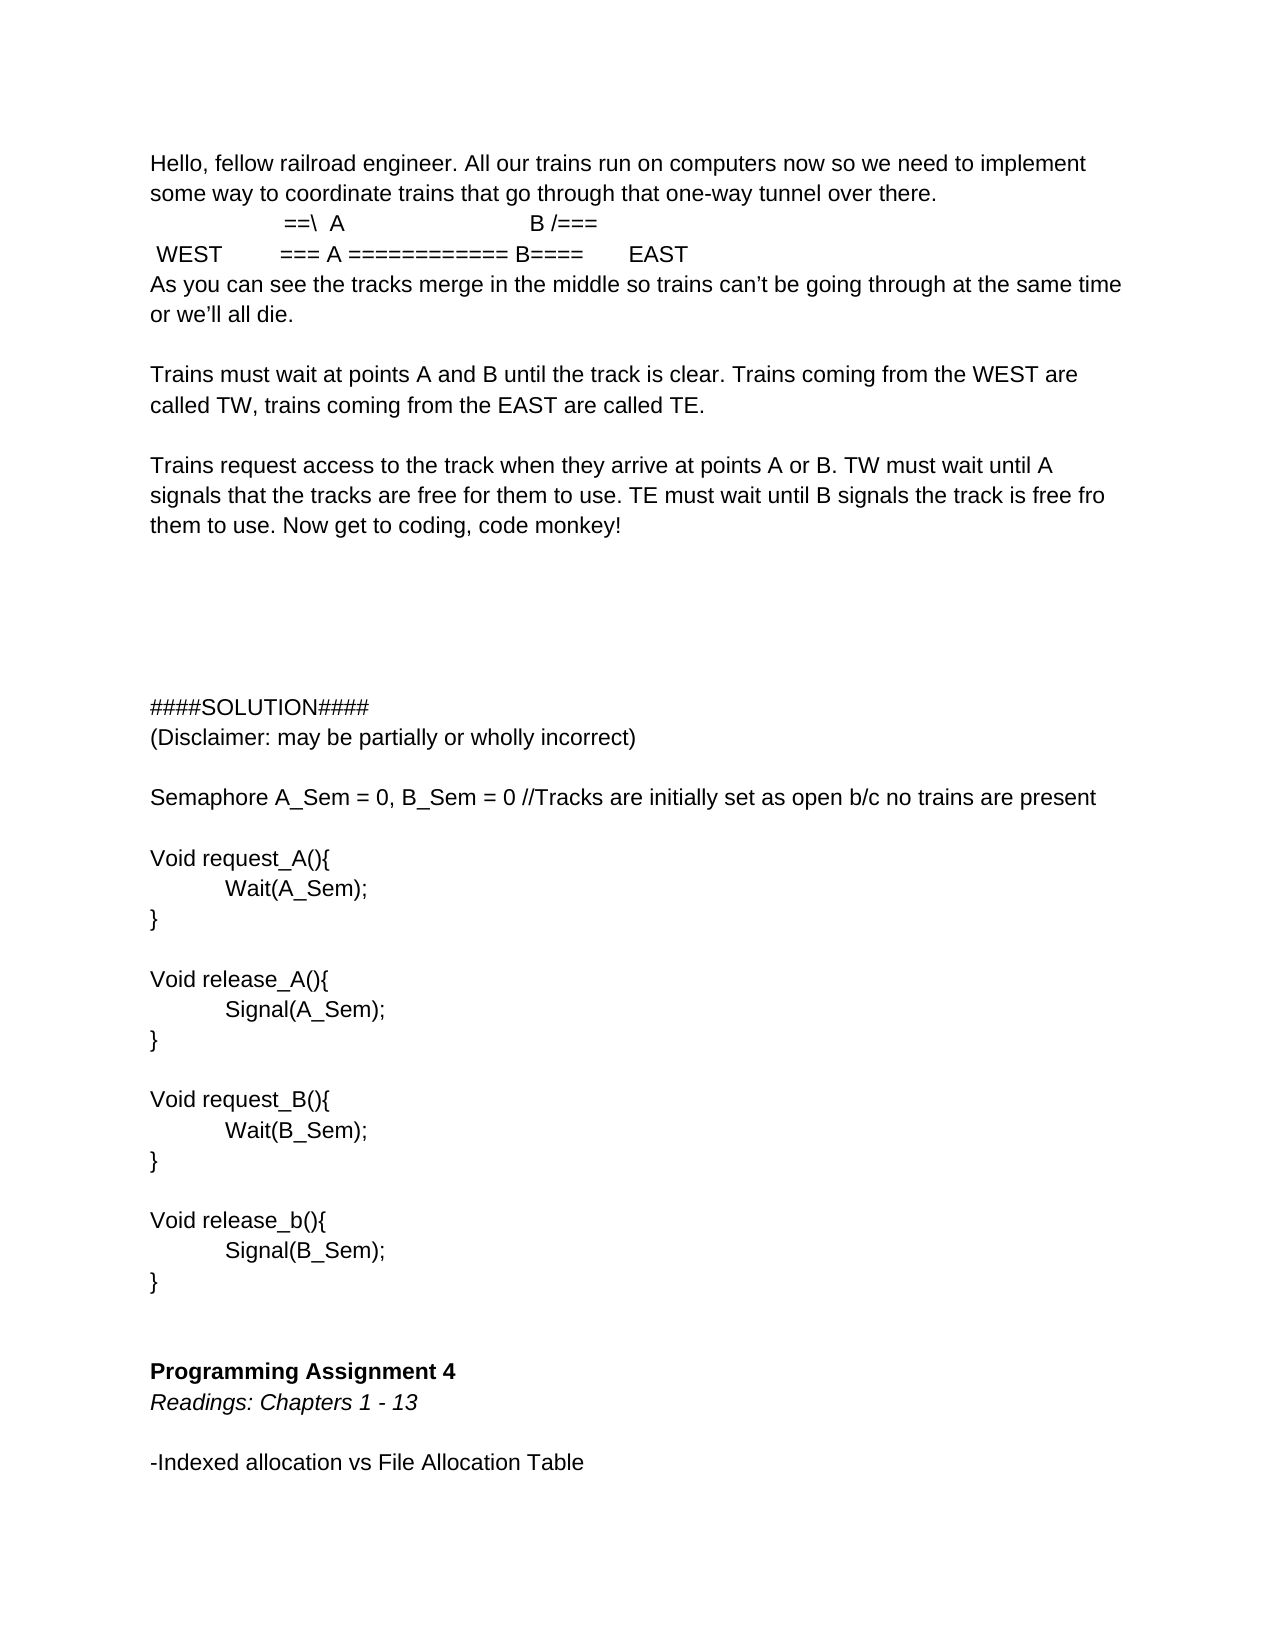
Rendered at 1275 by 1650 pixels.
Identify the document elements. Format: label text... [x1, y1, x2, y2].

text Wait(B_Sem); [150, 1117, 1125, 1143]
text ==\ A B /=== [150, 210, 1125, 237]
text Void request_A(){ [150, 845, 1125, 871]
text As you can see the tracks merge in the middle so trains can’t be going through at the same time or we’ll all die. [150, 271, 1125, 327]
text } [150, 905, 1125, 932]
text (Disclaimer: may be partially or wholly incorrect) [150, 724, 1125, 750]
text } [150, 1147, 1125, 1173]
text Readings: Chapters 1 - 13 [150, 1388, 1125, 1415]
text -Indexed allocation vs File Allocation Table [150, 1449, 1125, 1475]
text Trains request access to the track when they arrive at points A or B. TW must wait until A signals that the tracks are free for them to use. TE must wait until B signals the track is free fro them to use. Now get to coding, code monkey! [150, 452, 1125, 539]
text } [150, 1026, 1125, 1052]
text Programming Assignment 4 [150, 1358, 1125, 1385]
text ####SOLUTION#### [150, 694, 1125, 720]
text Signal(B_Sem); [150, 1237, 1125, 1264]
text Hello, fellow railroad engineer. All our trains run on computers now so we need to implement some way to coordinate trains that go through that one-way tunnel over there. [150, 150, 1125, 207]
text } [150, 1268, 1125, 1294]
text Void release_b(){ [150, 1207, 1125, 1234]
text Void request_B(){ [150, 1086, 1125, 1113]
text Wait(A_Sem); [150, 875, 1125, 901]
text Signal(A_Sem); [150, 996, 1125, 1022]
text WEST === A ============ B==== EAST [150, 241, 1125, 267]
text Trains must wait at points A and B until the track is clear. Trains coming from the WEST are called TW, trains coming from the EAST are called TE. [150, 361, 1125, 418]
text Semaphore A_Sem = 0, B_Sem = 0 //Tracks are initially set as open b/c no trains are present [150, 784, 1125, 811]
text Void release_A(){ [150, 966, 1125, 992]
